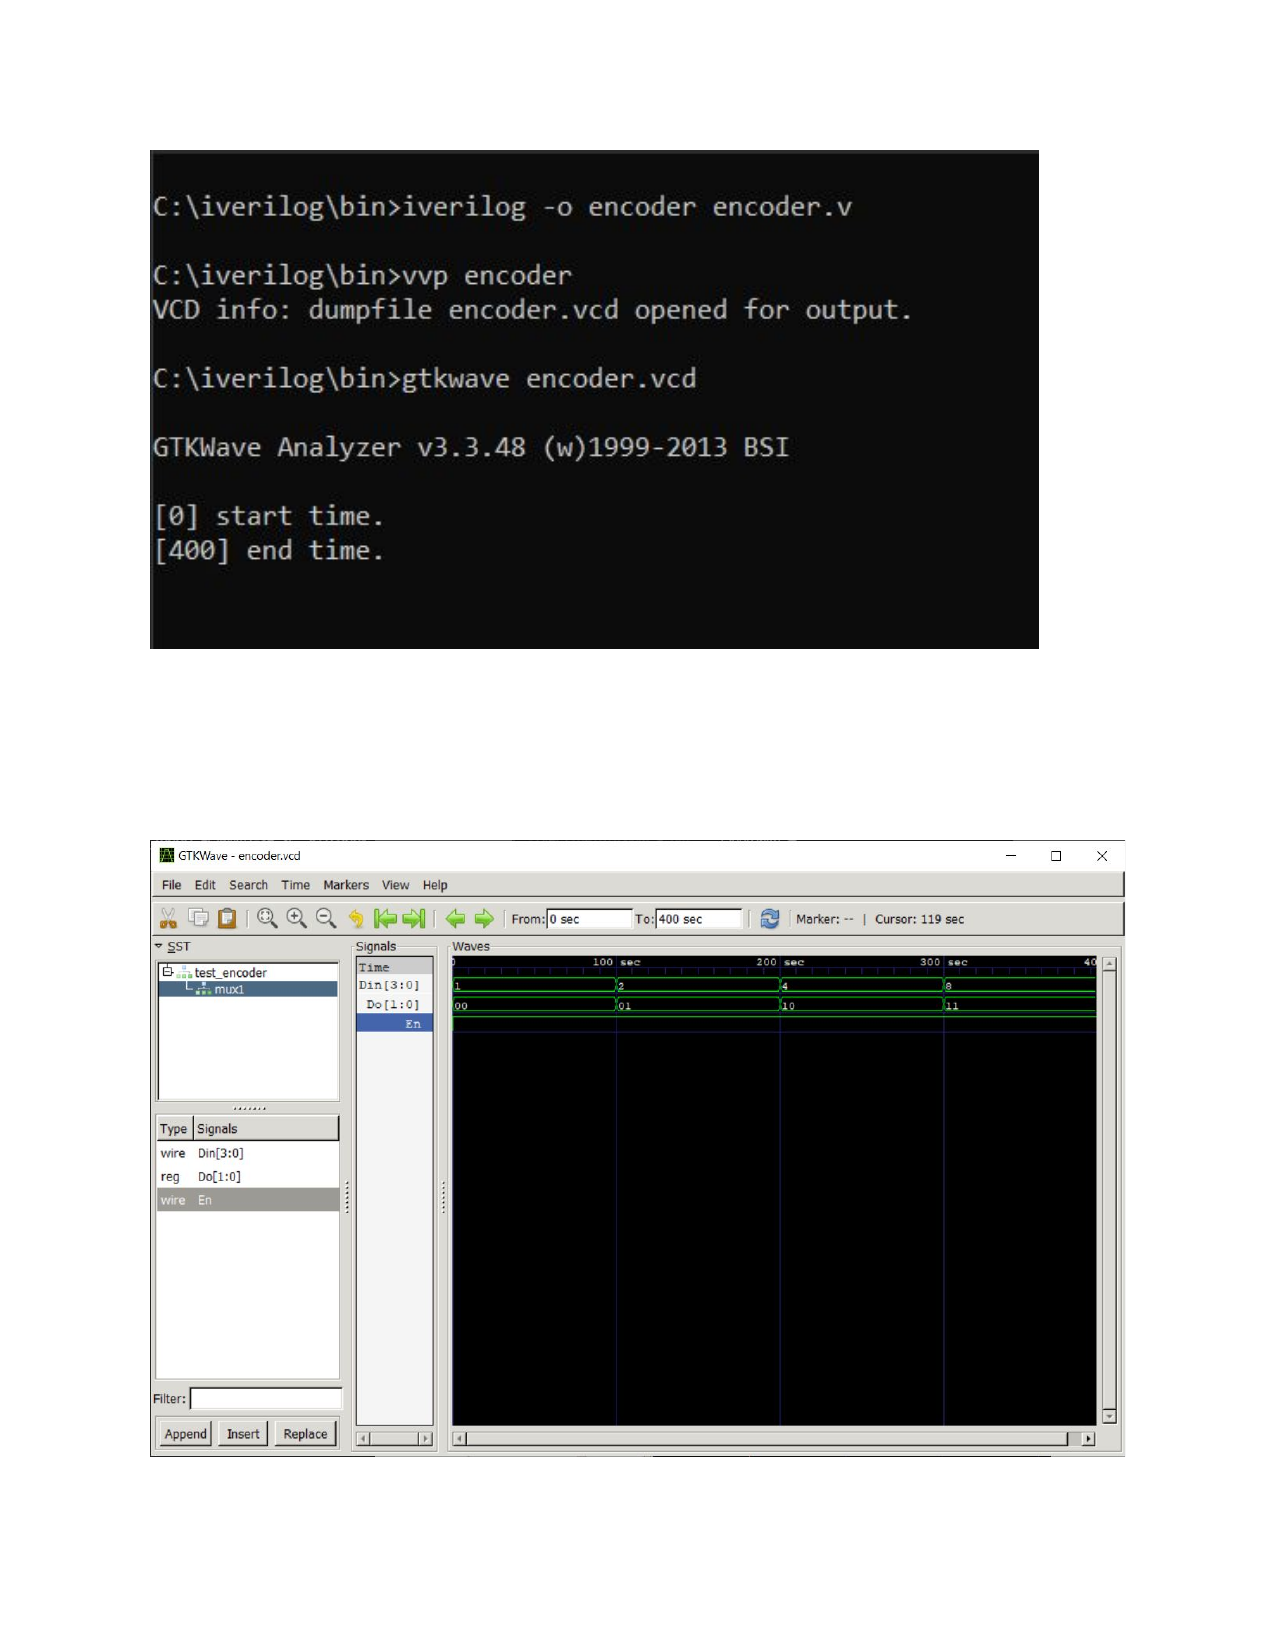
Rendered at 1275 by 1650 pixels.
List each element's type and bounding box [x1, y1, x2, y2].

picture [150, 150, 1039, 649]
picture [150, 840, 1125, 1457]
